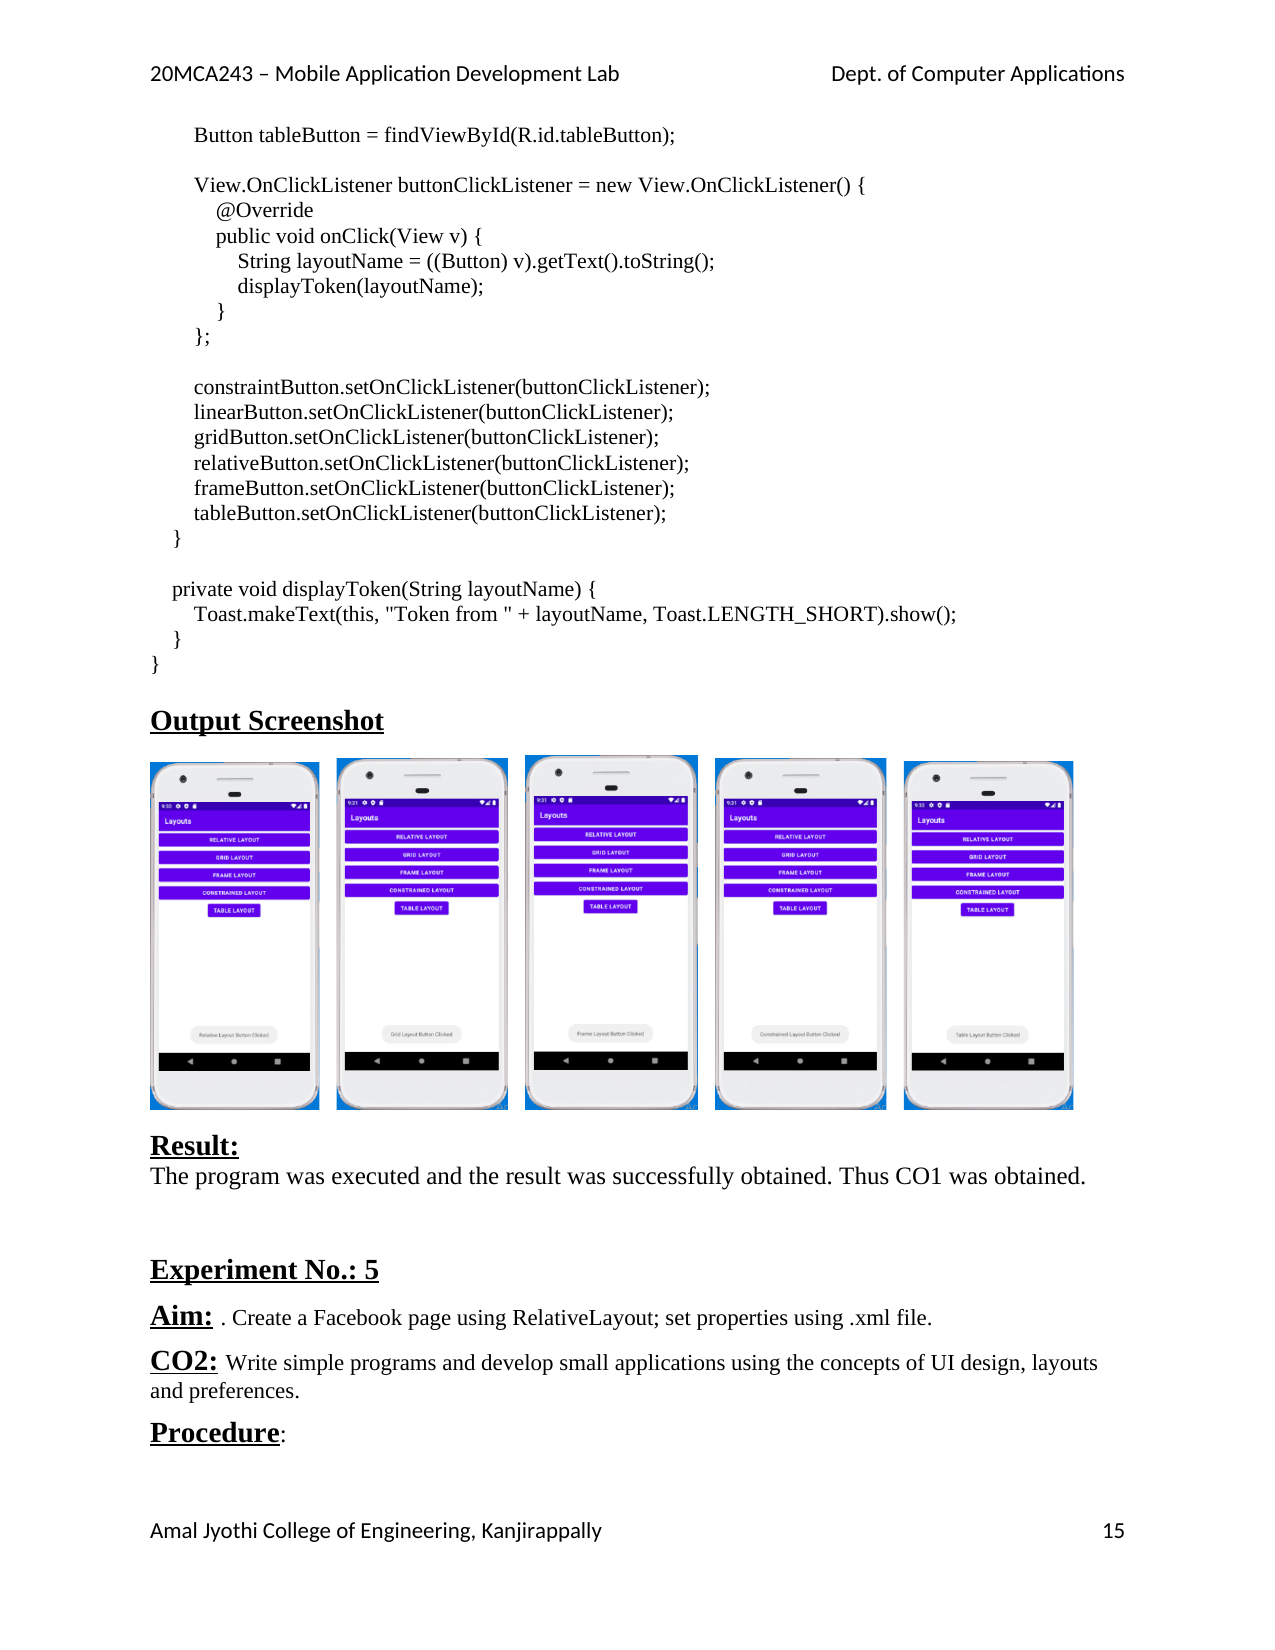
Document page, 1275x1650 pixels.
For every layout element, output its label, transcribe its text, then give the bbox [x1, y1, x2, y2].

picture [525, 755, 698, 1110]
text public void onClick(View v) { [150, 223, 1125, 248]
text } [150, 651, 1125, 676]
text }; [150, 323, 1125, 349]
text frameButton.setOnClickListener(buttonClickListener); [150, 475, 1125, 500]
text Procedure: [150, 1415, 1125, 1449]
text CO2: Write simple programs and develop small applications using the concepts of UI design, layouts and preferences. [150, 1343, 1125, 1403]
text Aim: . Create a Facebook page using RelativeLayout; set properties using .xml file. [150, 1298, 1125, 1332]
picture [150, 762, 320, 1110]
text View.OnClickListener buttonClickListener = new View.OnClickListener() { [150, 172, 1125, 197]
text @Override [150, 197, 1125, 223]
text String layoutName = ((Button) v).getText().toString(); [150, 248, 1125, 273]
text tableButton.setOnClickListener(buttonClickListener); [150, 500, 1125, 525]
text The program was executed and the result was successfully obtained. Thus CO1 was obtained. [150, 1161, 1125, 1190]
picture [903, 761, 1074, 1110]
text relativeButton.setOnClickListener(buttonClickListener); [150, 449, 1125, 475]
text linearButton.setOnClickListener(buttonClickListener); [150, 399, 1125, 424]
text Output Screenshot [150, 703, 1125, 736]
text private void displayToken(String layoutName) { [150, 576, 1125, 601]
text Button tableButton = findViewById(R.id.tableButton); [150, 122, 1125, 147]
text displayToken(layoutName); [150, 273, 1125, 298]
text } [150, 525, 1125, 550]
text } [150, 626, 1125, 651]
text constraintButton.setOnClickListener(buttonClickListener); [150, 374, 1125, 399]
text Experiment No.: 5 [150, 1252, 1125, 1286]
text Result: [150, 1128, 1125, 1161]
picture [336, 758, 508, 1110]
text Toast.makeText(this, "Token from " + layoutName, Toast.LENGTH_SHORT).show(); [150, 601, 1125, 626]
picture [715, 758, 887, 1110]
text gridButton.setOnClickListener(buttonClickListener); [150, 424, 1125, 449]
text } [150, 298, 1125, 323]
